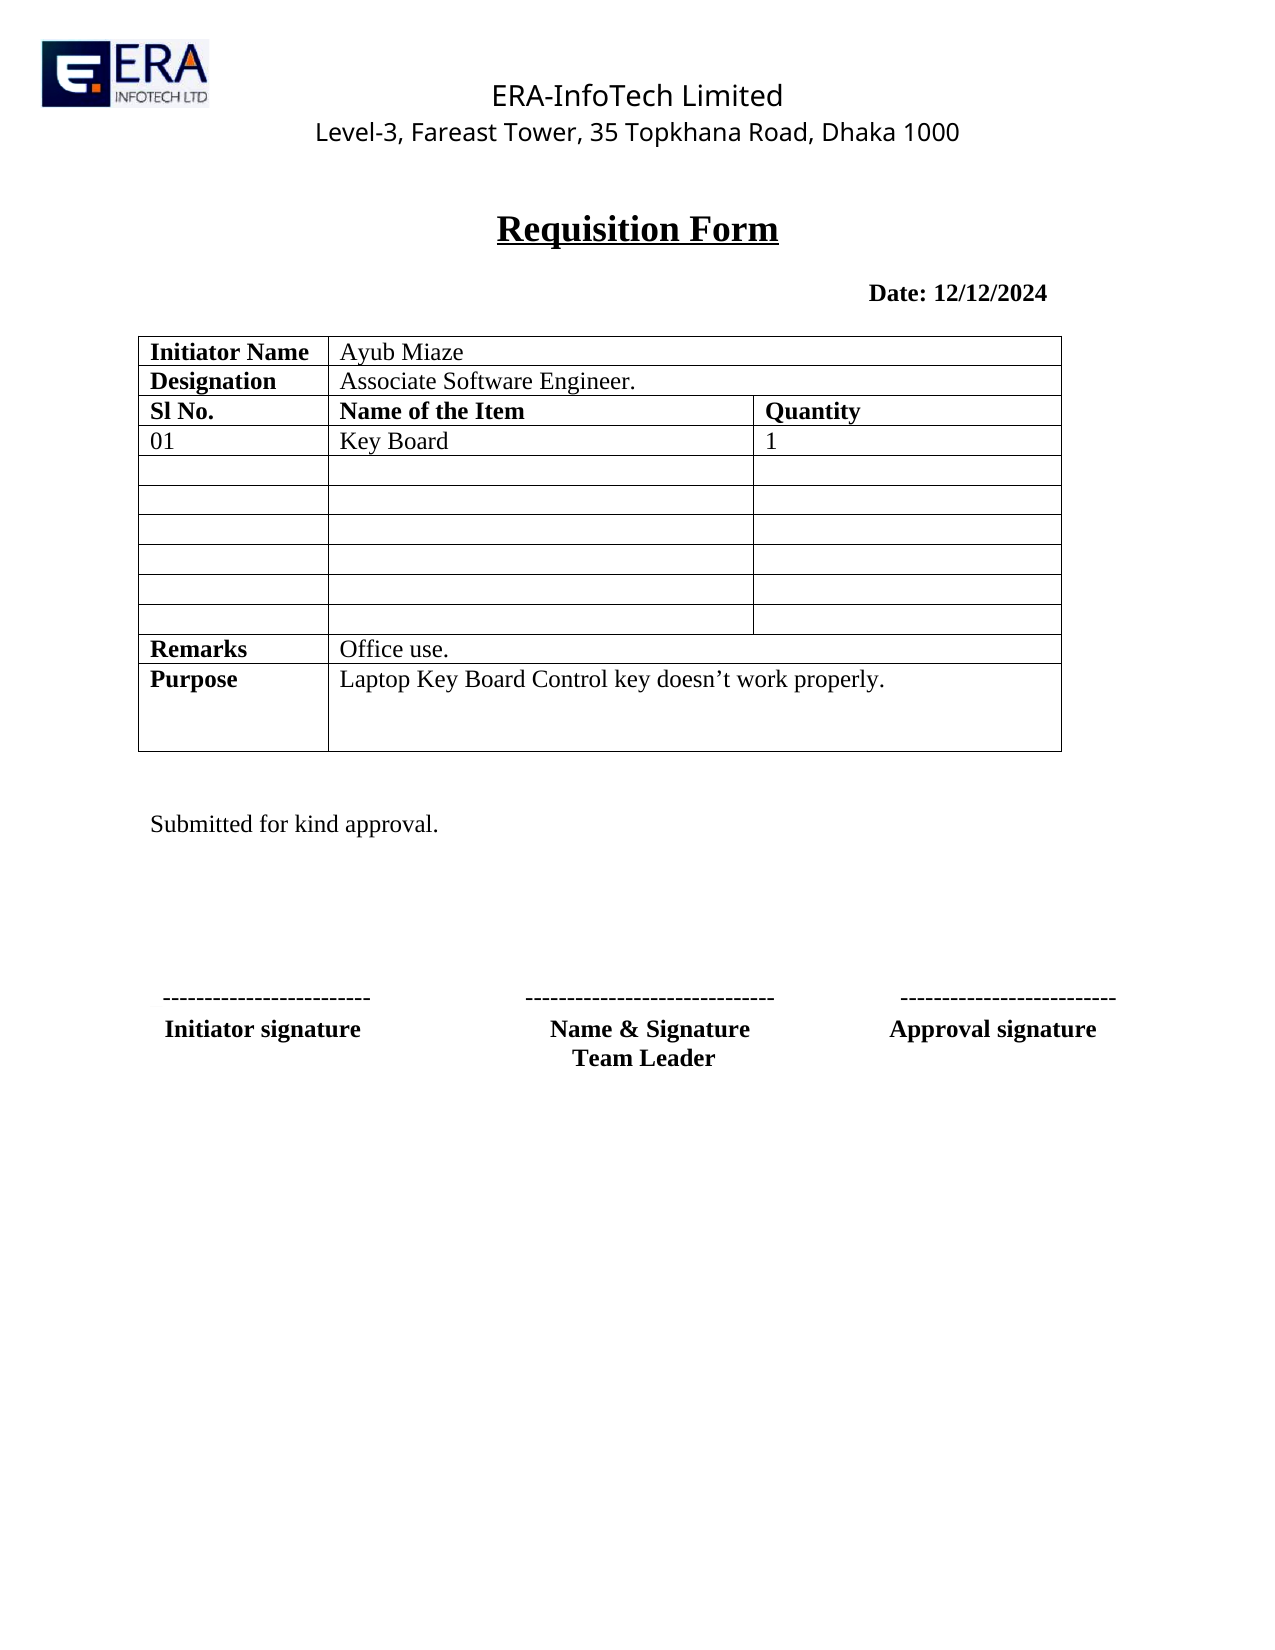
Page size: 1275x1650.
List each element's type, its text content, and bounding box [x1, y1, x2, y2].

table_cell [754, 575, 1061, 604]
table_cell [139, 515, 328, 544]
table_cell Key Board [329, 426, 753, 455]
table_cell 01 [139, 426, 328, 455]
table_cell Sl No. [139, 396, 328, 425]
table_cell [139, 456, 328, 484]
table_cell Associate Software Engineer. [329, 366, 1061, 395]
picture [40, 39, 210, 108]
table_cell 1 [754, 426, 1061, 455]
table_cell Quantity [754, 396, 1061, 425]
table_cell Remarks [139, 635, 328, 663]
table_cell Office use. [329, 635, 1061, 663]
table_cell [329, 605, 753, 633]
text Submitted for kind approval. [150, 809, 1125, 838]
table_cell [329, 545, 753, 574]
table_cell Laptop Key Board Control key doesn’t work properly. [329, 664, 1061, 751]
table_cell Name of the Item [329, 396, 753, 425]
table_cell Purpose [139, 664, 328, 751]
table_cell [329, 456, 753, 484]
table_cell [754, 545, 1061, 574]
table_cell [754, 456, 1061, 484]
table_header Ayub Miaze [329, 337, 1061, 365]
table_cell [754, 515, 1061, 544]
table_cell Designation [139, 366, 328, 395]
table_cell [139, 575, 328, 604]
table_cell [139, 545, 328, 574]
table_cell [139, 486, 328, 514]
text Date: 12/12/2024 [825, 278, 1125, 307]
table_cell [329, 575, 753, 604]
table_cell [754, 486, 1061, 514]
text _------------------------- ------------------------------ -------------------------- [150, 982, 1125, 1010]
table_cell [139, 605, 328, 633]
text Requisition Form [150, 206, 1125, 249]
table_cell [329, 515, 753, 544]
table_cell [754, 605, 1061, 633]
table_cell [329, 486, 753, 514]
table_header Initiator Name [139, 337, 328, 365]
